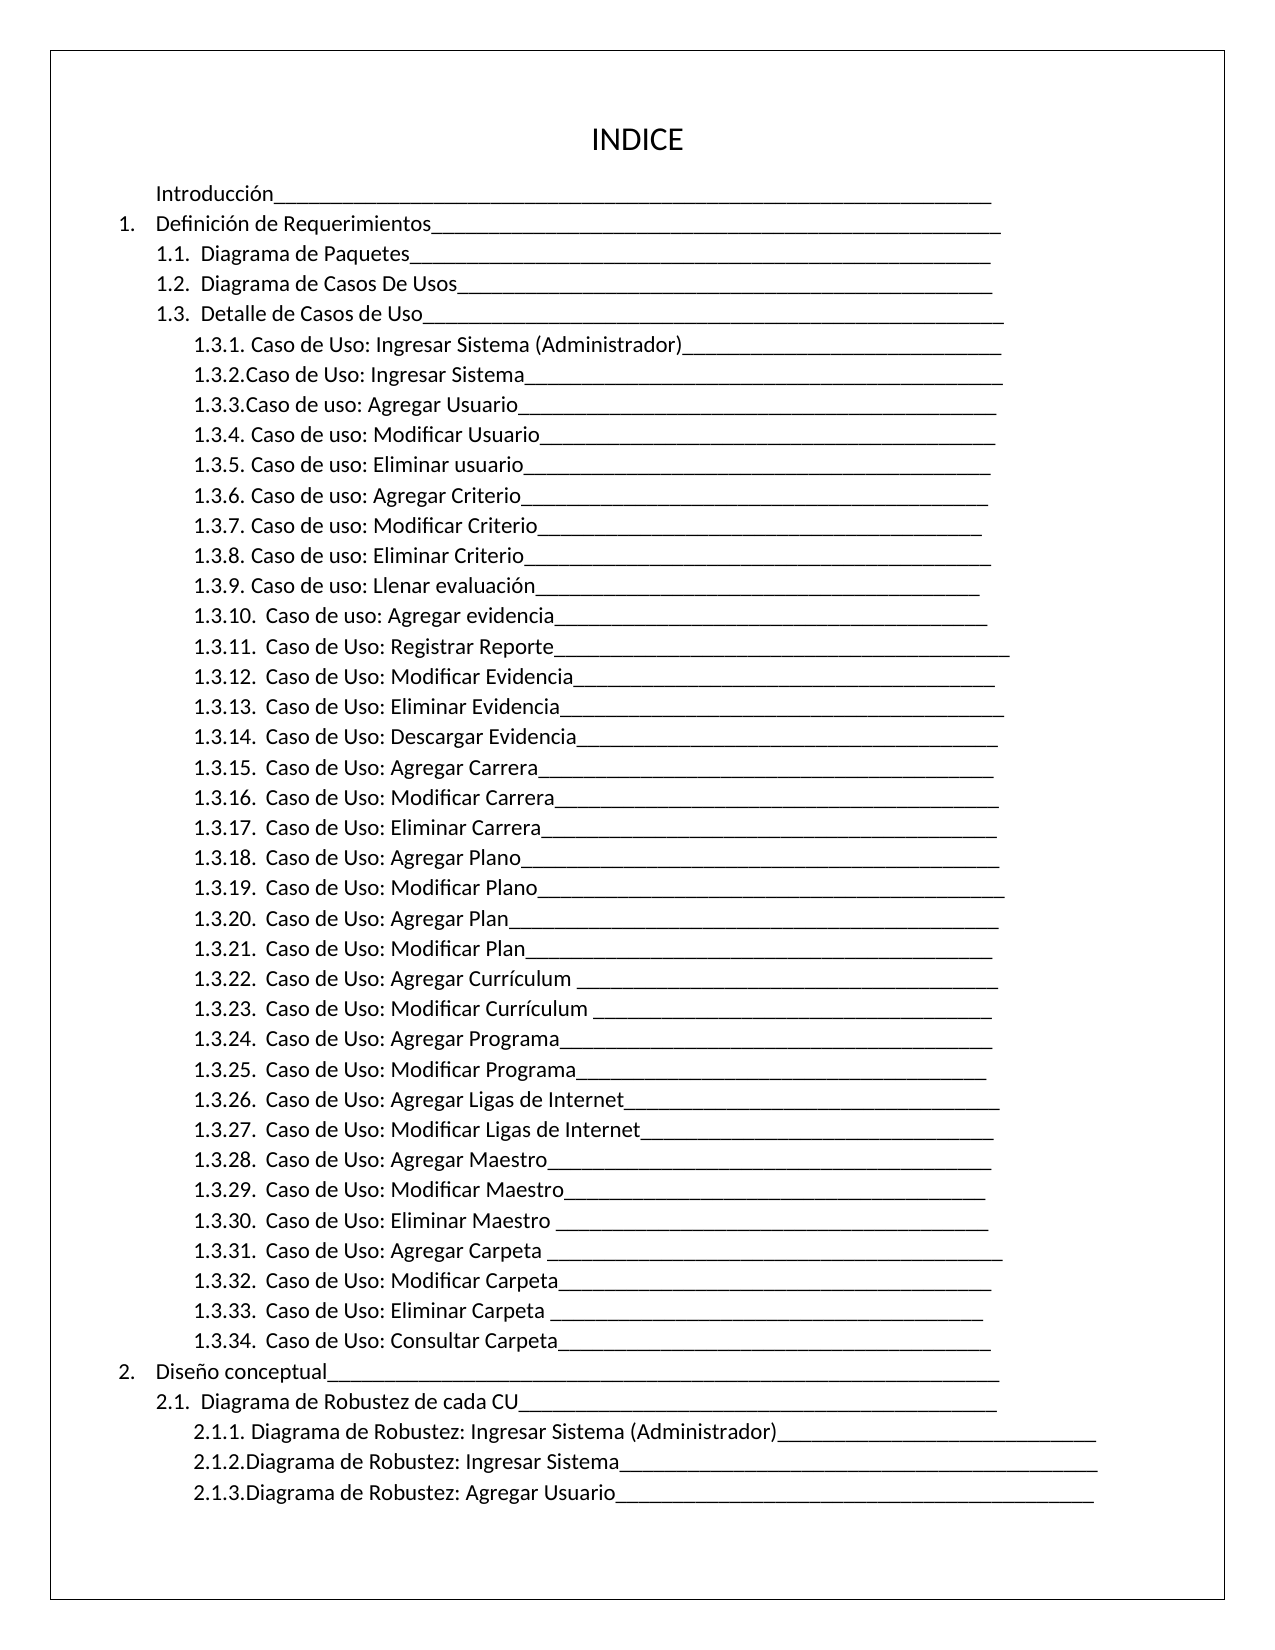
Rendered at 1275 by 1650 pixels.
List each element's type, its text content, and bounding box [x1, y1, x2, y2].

list Diseño conceptual___________________________________________________________ [118, 1357, 1157, 1385]
text INDICE [118, 118, 1157, 159]
list Diagrama de Robustez de cada CU__________________________________________ [156, 1387, 1157, 1415]
list Caso de Uso: Agregar Programa______________________________________ [193, 1024, 1157, 1052]
list Diagrama de Casos De Usos_______________________________________________ [156, 269, 1157, 297]
list Diagrama de Robustez: Ingresar Sistema (Administrador)____________________________ [193, 1417, 1157, 1445]
list Diagrama de Paquetes___________________________________________________ [156, 239, 1157, 267]
list Caso de uso: Eliminar Criterio_________________________________________ [193, 541, 1157, 569]
list Caso de uso: Modificar Usuario________________________________________ [193, 420, 1157, 448]
list Caso de uso: Llenar evaluación_______________________________________ [193, 571, 1157, 599]
list Caso de Uso: Modificar Currículum ___________________________________ [193, 994, 1157, 1022]
list Caso de Uso: Eliminar Carrera________________________________________ [193, 813, 1157, 841]
list Caso de uso: Agregar Usuario__________________________________________ [193, 390, 1157, 418]
list Caso de Uso: Agregar Plan___________________________________________ [193, 904, 1157, 932]
list Definición de Requerimientos__________________________________________________ [118, 209, 1157, 237]
list Caso de Uso: Consultar Carpeta______________________________________ [193, 1327, 1157, 1354]
list Caso de Uso: Agregar Carpeta ________________________________________ [193, 1236, 1157, 1264]
list Caso de Uso: Agregar Plano__________________________________________ [193, 843, 1157, 871]
list Caso de Uso: Ingresar Sistema__________________________________________ [193, 360, 1157, 388]
list Caso de Uso: Agregar Currículum _____________________________________ [193, 964, 1157, 992]
list Diagrama de Robustez: Agregar Usuario__________________________________________ [193, 1478, 1157, 1506]
list Caso de Uso: Eliminar Carpeta ______________________________________ [193, 1296, 1157, 1324]
list Caso de Uso: Agregar Ligas de Internet_________________________________ [193, 1085, 1157, 1113]
list Caso de Uso: Eliminar Evidencia_______________________________________ [193, 692, 1157, 720]
list Caso de Uso: Registrar Reporte________________________________________ [193, 632, 1157, 660]
list Caso de Uso: Modificar Maestro_____________________________________ [193, 1176, 1157, 1203]
list Caso de Uso: Modificar Programa____________________________________ [193, 1055, 1157, 1083]
list Caso de Uso: Eliminar Maestro ______________________________________ [193, 1206, 1157, 1234]
list Introducción_______________________________________________________________ [156, 179, 1157, 207]
list Diagrama de Robustez: Ingresar Sistema__________________________________________ [193, 1447, 1157, 1475]
list Caso de Uso: Modificar Plano_________________________________________ [193, 873, 1157, 901]
list Caso de Uso: Modificar Evidencia_____________________________________ [193, 662, 1157, 690]
list Caso de uso: Modificar Criterio_______________________________________ [193, 511, 1157, 539]
list Caso de Uso: Descargar Evidencia_____________________________________ [193, 722, 1157, 750]
list Caso de Uso: Modificar Plan_________________________________________ [193, 934, 1157, 962]
list Caso de Uso: Modificar Carpeta______________________________________ [193, 1266, 1157, 1294]
list Detalle de Casos de Uso___________________________________________________ [156, 299, 1157, 327]
list Caso de uso: Agregar evidencia______________________________________ [193, 602, 1157, 629]
list Caso de Uso: Modificar Ligas de Internet_______________________________ [193, 1115, 1157, 1143]
list Caso de Uso: Ingresar Sistema (Administrador)____________________________ [193, 330, 1157, 358]
list Caso de Uso: Modificar Carrera_______________________________________ [193, 783, 1157, 811]
list Caso de Uso: Agregar Carrera________________________________________ [193, 753, 1157, 781]
list Caso de Uso: Agregar Maestro_______________________________________ [193, 1145, 1157, 1173]
list Caso de uso: Agregar Criterio_________________________________________ [193, 481, 1157, 509]
list Caso de uso: Eliminar usuario_________________________________________ [193, 451, 1157, 478]
